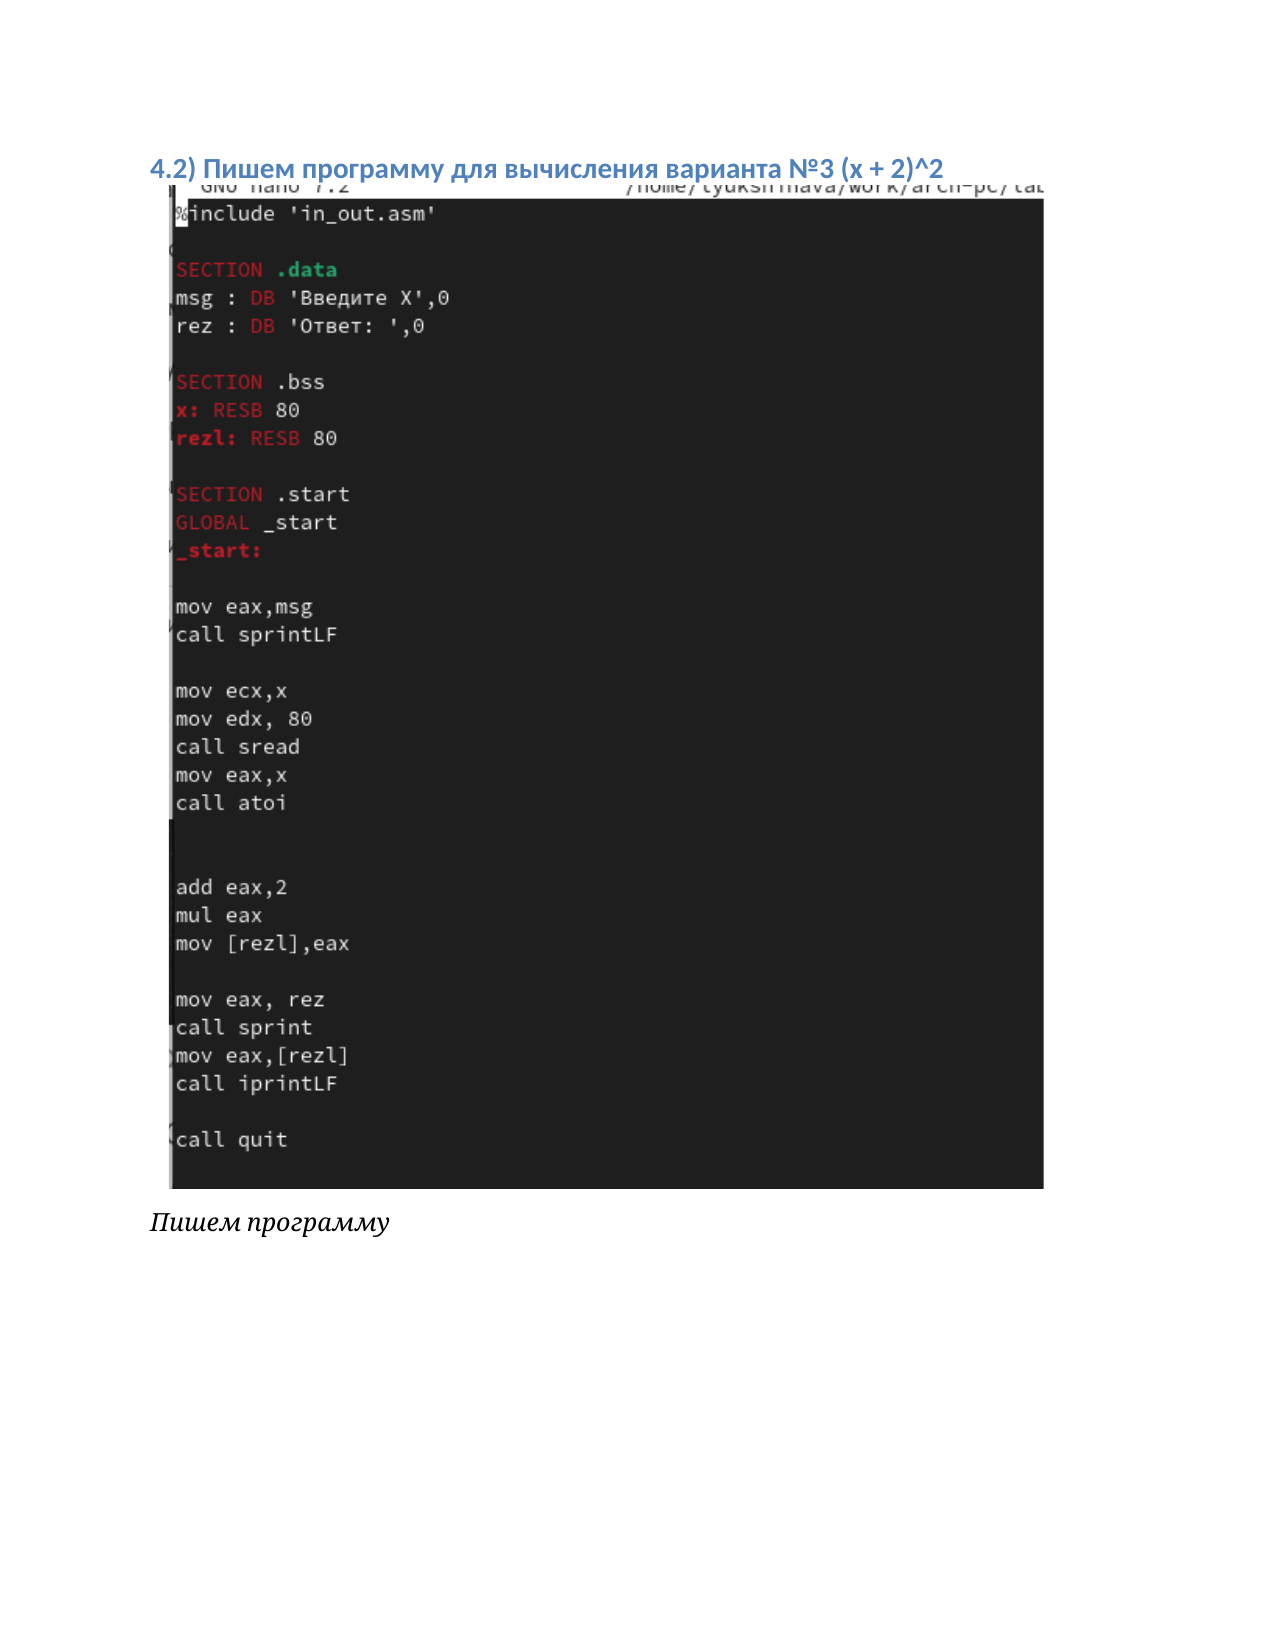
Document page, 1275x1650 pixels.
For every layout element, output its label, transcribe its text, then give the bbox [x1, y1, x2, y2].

picture [168, 185, 1044, 1189]
text Пишем программу [150, 1209, 1125, 1238]
subtitle 4.2) Пишем программу для вычисления варианта №3 (x + 2)^2 [150, 150, 1125, 186]
